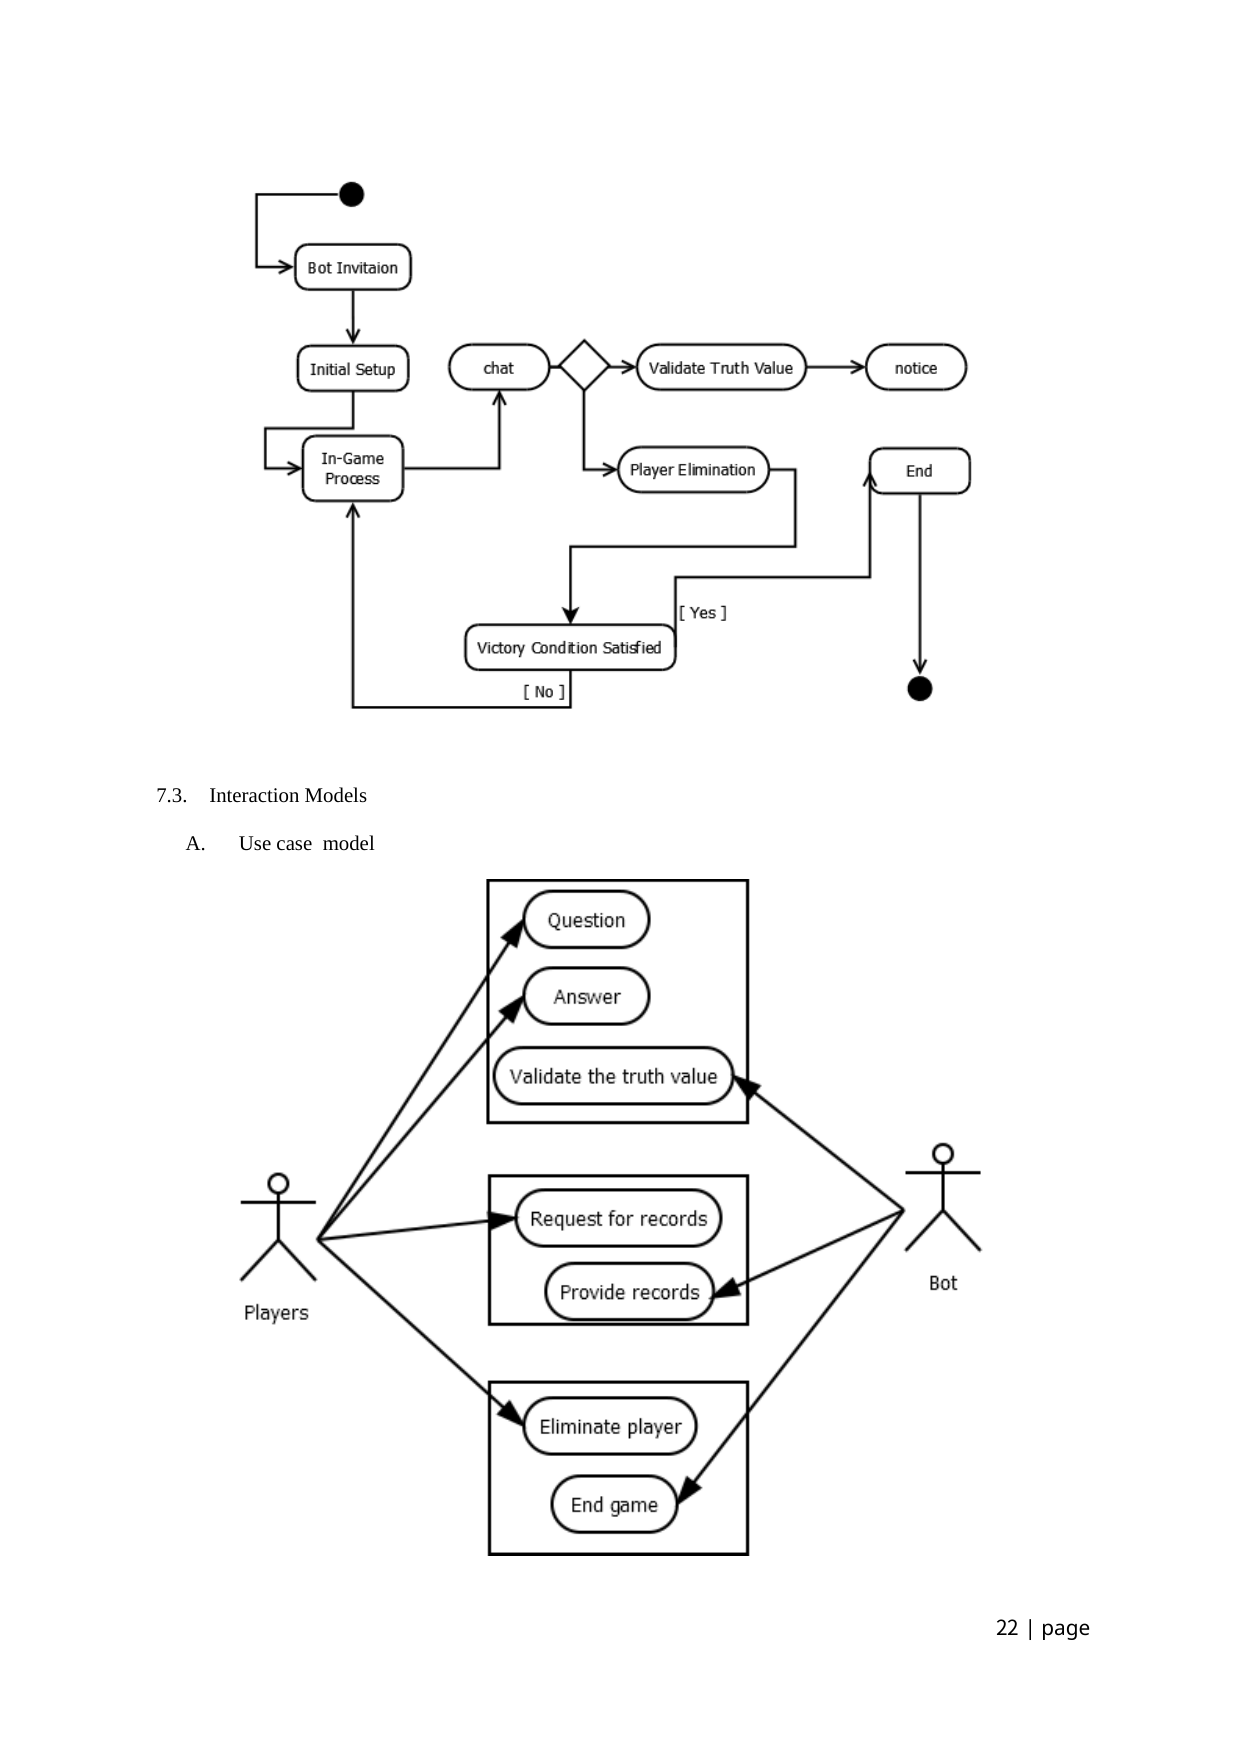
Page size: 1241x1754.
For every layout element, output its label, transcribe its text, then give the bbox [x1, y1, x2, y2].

list Interaction Models [156, 783, 1090, 807]
list Use case model [185, 831, 1090, 855]
picture [238, 177, 972, 710]
picture [238, 879, 984, 1556]
